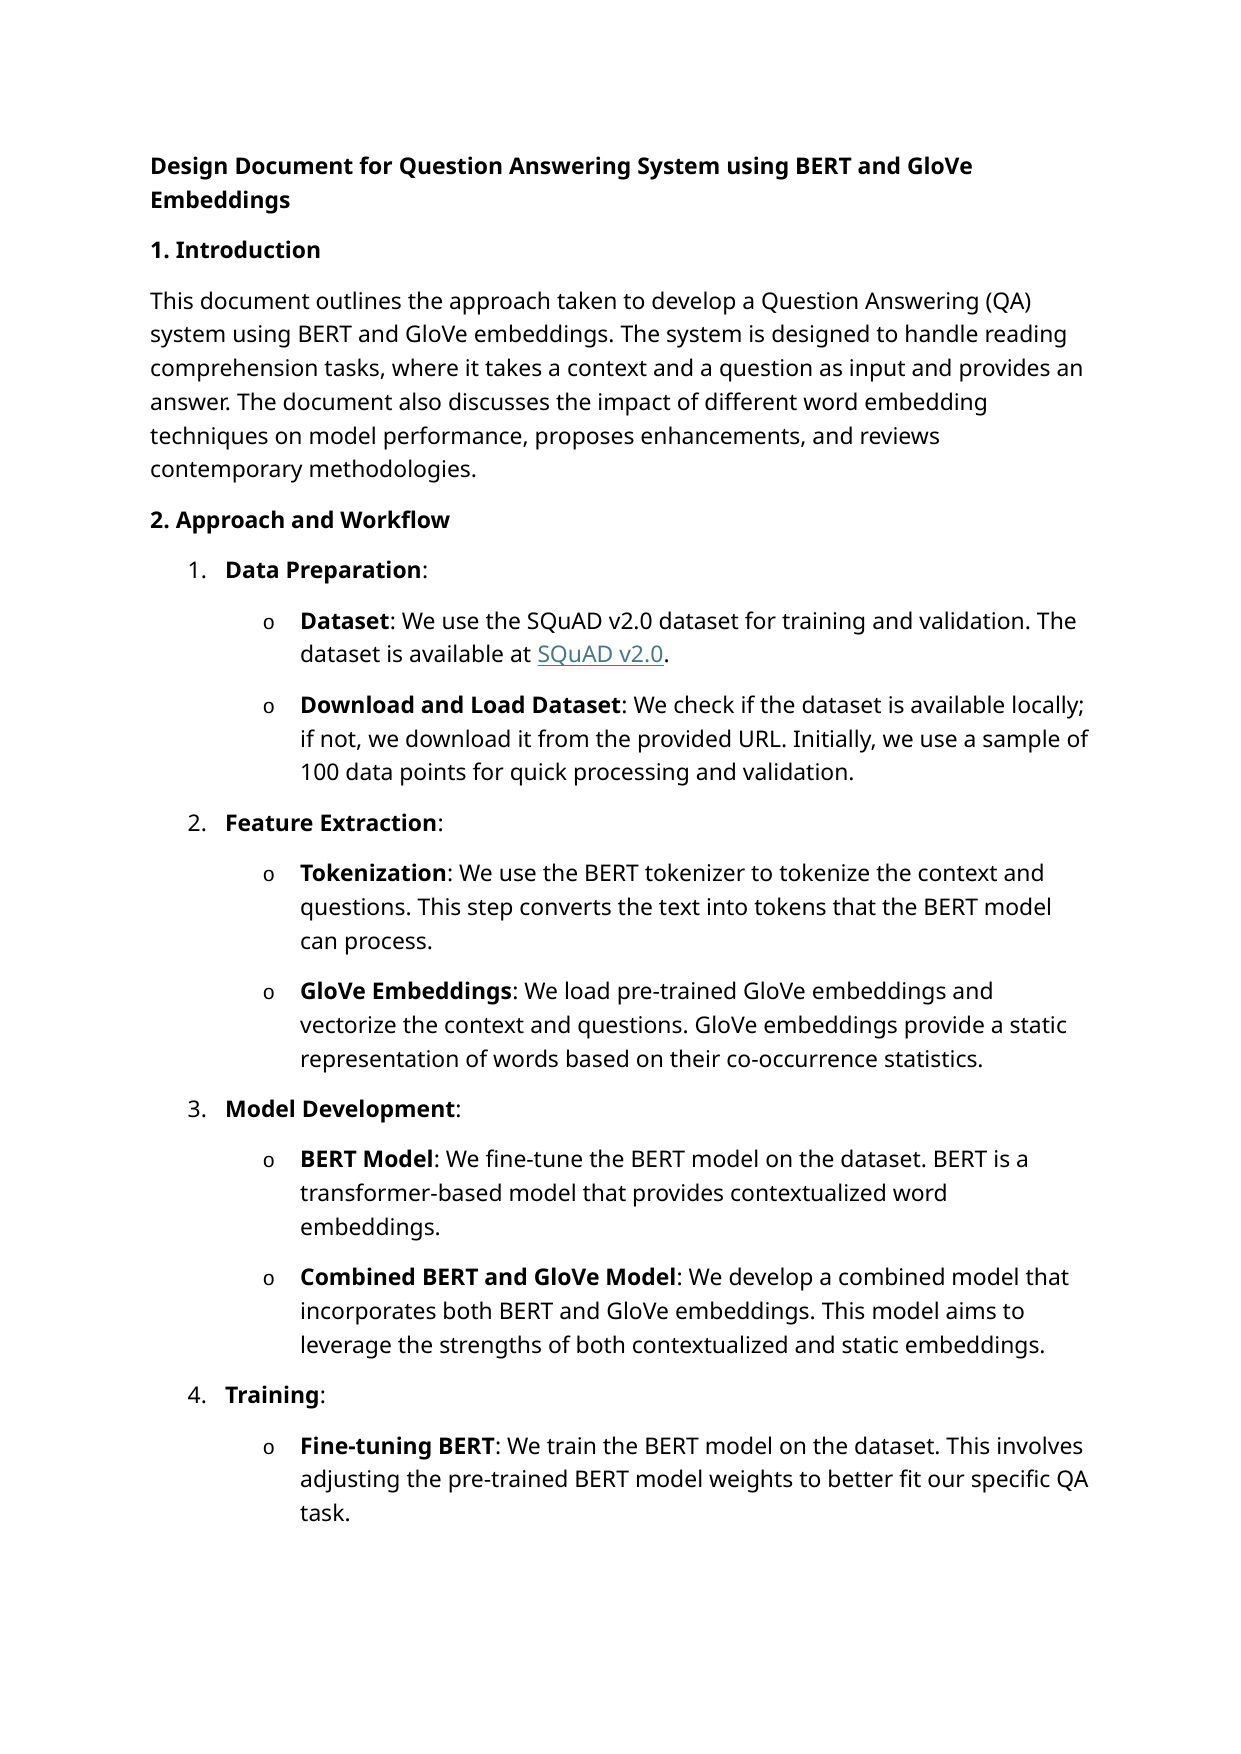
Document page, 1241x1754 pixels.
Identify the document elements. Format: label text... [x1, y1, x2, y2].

text 2. Approach and Workflow [150, 504, 1090, 535]
text Design Document for Question Answering System using BERT and GloVe Embeddings [150, 150, 1090, 215]
text 1. Introduction [150, 234, 1090, 265]
list Dataset: We use the SQuAD v2.0 dataset for training and validation. The dataset is available at SQuAD v2.0. [262, 604, 1090, 669]
list Feature Extraction: [187, 807, 1090, 838]
list Download and Load Dataset: We check if the dataset is available locally; if not, we download it from the provided URL. Initially, we use a sample of 100 data points for quick processing and validation. [262, 689, 1090, 787]
text This document outlines the approach taken to develop a Question Answering (QA) system using BERT and GloVe embeddings. The system is designed to handle reading comprehension tasks, where it takes a context and a question as input and provides an answer. The document also discusses the impact of different word embedding techniques on model performance, proposes enhancements, and reviews contemporary methodologies. [150, 284, 1090, 484]
list Tokenization: We use the BERT tokenizer to tokenize the context and questions. This step converts the text into tokens that the BERT model can process. [262, 857, 1090, 956]
list GloVe Embeddings: We load pre-trained GloVe embeddings and vectorize the context and questions. GloVe embeddings provide a static representation of words based on their co-occurrence statistics. [262, 975, 1090, 1074]
list Data Preparation: [187, 554, 1090, 585]
list Training: [187, 1379, 1090, 1410]
list BERT Model: We fine-tune the BERT model on the dataset. BERT is a transformer-based model that provides contextualized word embeddings. [262, 1143, 1090, 1242]
list Fine-tuning BERT: We train the BERT model on the dataset. This involves adjusting the pre-trained BERT model weights to better fit our specific QA task. [262, 1429, 1090, 1528]
list Combined BERT and GloVe Model: We develop a combined model that incorporates both BERT and GloVe embeddings. This model aims to leverage the strengths of both contextualized and static embeddings. [262, 1261, 1090, 1360]
list Model Development: [187, 1093, 1090, 1124]
